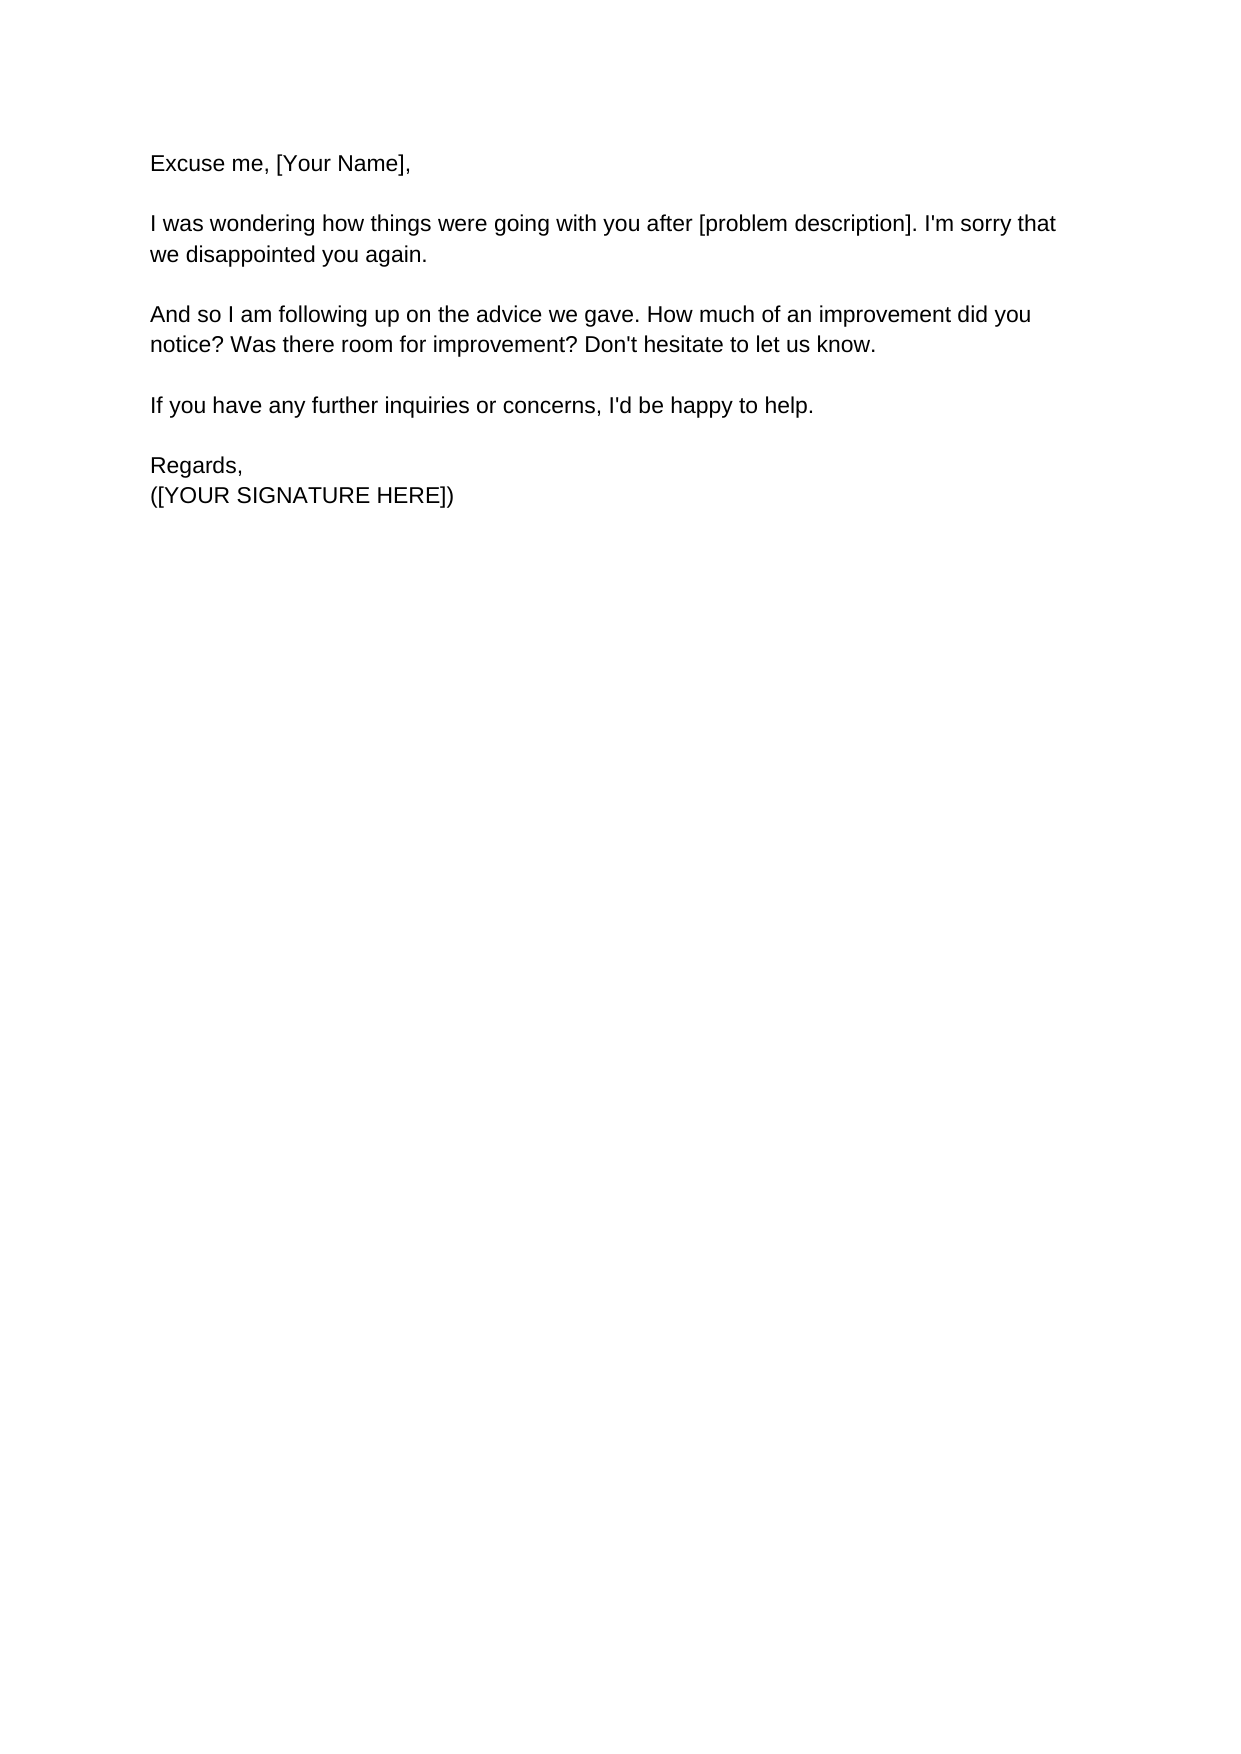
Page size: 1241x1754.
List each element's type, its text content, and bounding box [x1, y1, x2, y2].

text I was wondering how things were going with you after [problem description]. I'm sorry that we disappointed you again. [150, 210, 1090, 267]
text If you have any further inquiries or concerns, I'd be happy to help. [150, 392, 1090, 418]
text ([YOUR SIGNATURE HERE]) [150, 482, 1090, 509]
text And so I am following up on the advice we gave. How much of an improvement did you notice? Was there room for improvement? Don't hesitate to let us know. [150, 301, 1090, 358]
text Excuse me, [Your Name], [150, 150, 1090, 176]
text Regards, [150, 452, 1090, 478]
